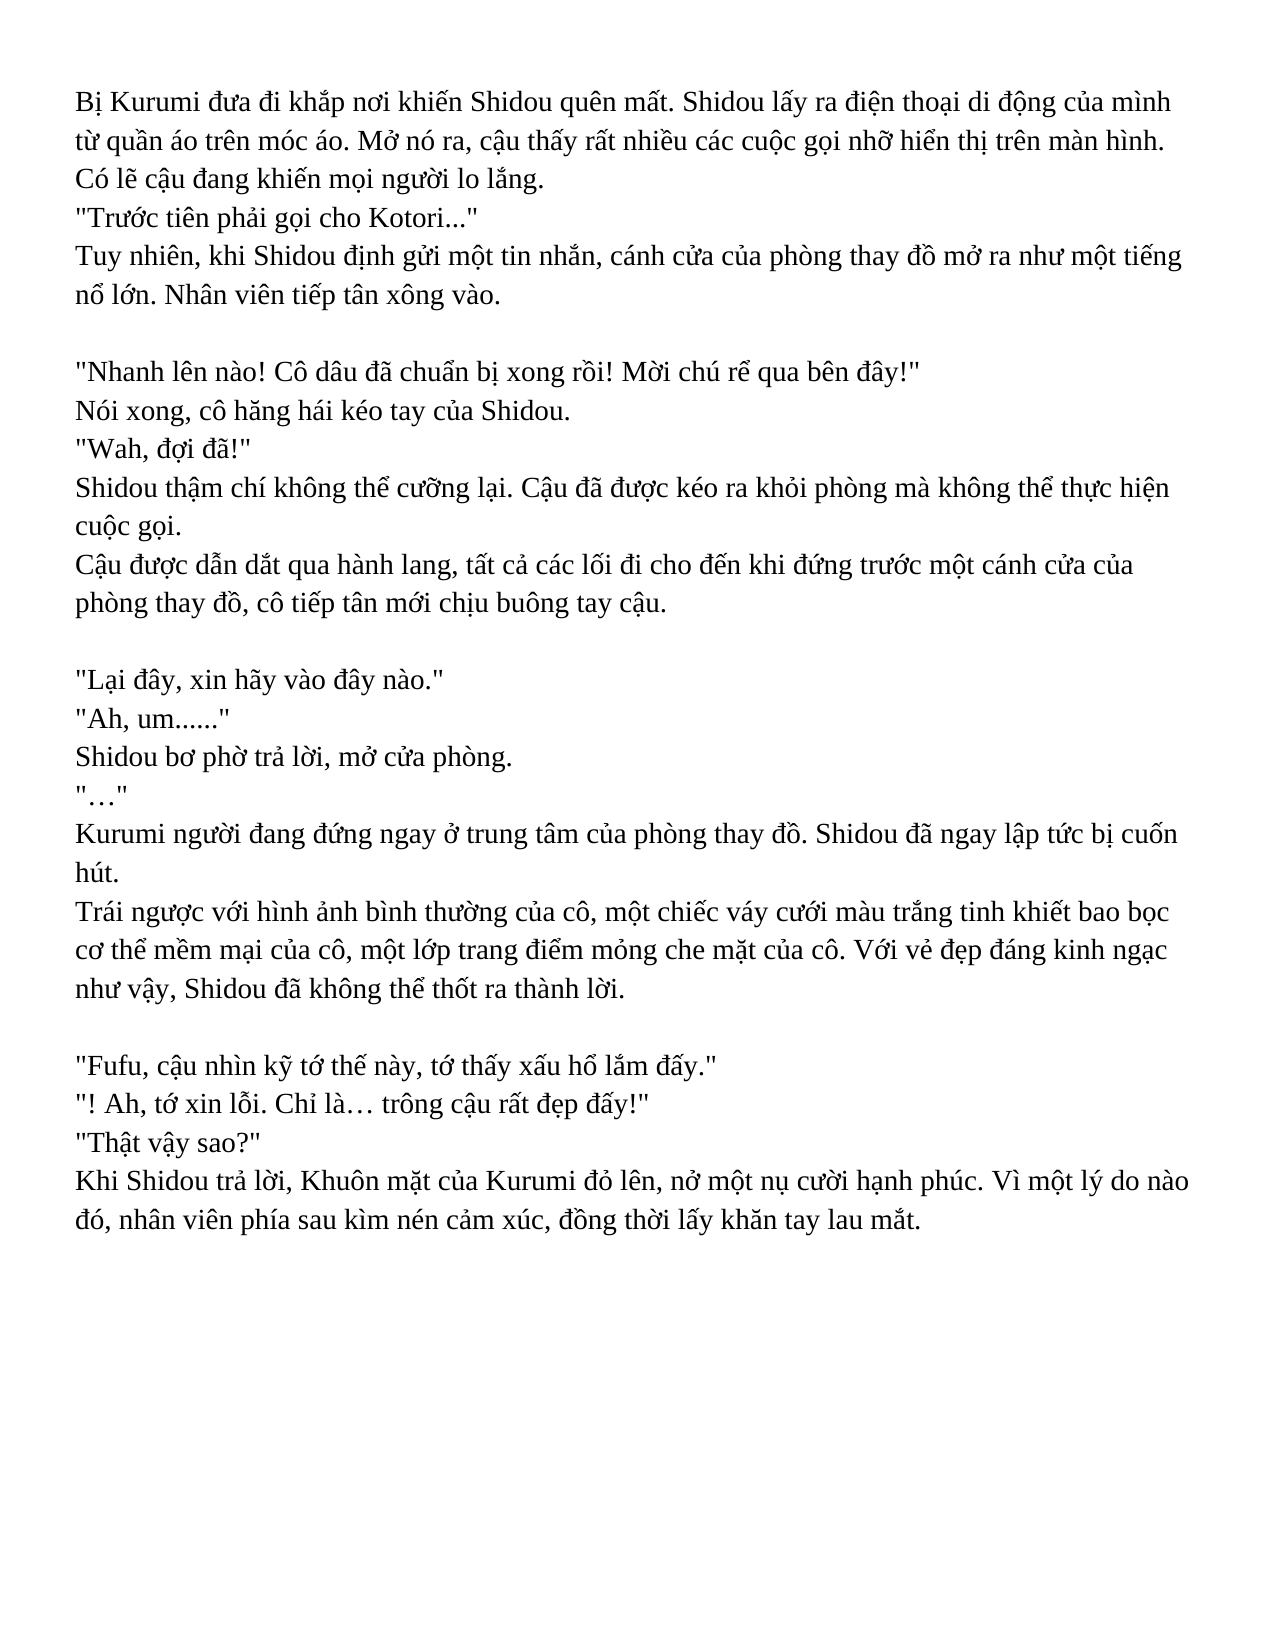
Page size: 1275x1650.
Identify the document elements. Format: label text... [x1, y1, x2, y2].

text "Wah, đợi đã!" [75, 431, 1200, 465]
text "Lại đây, xin hãy vào đây nào." [75, 662, 1200, 696]
text "Trước tiên phải gọi cho Kotori..." [75, 200, 1200, 233]
text Trái ngược với hình ảnh bình thường của cô, một chiếc váy cưới màu trắng tinh khiết bao bọc cơ thể mềm mại của cô, một lớp trang điểm mỏng che mặt của cô. Với vẻ đẹp đáng kinh ngạc như vậy, Shidou đã không thể thốt ra thành lời. [75, 894, 1200, 1004]
text Khi Shidou trả lời, Khuôn mặt của Kurumi đỏ lên, nở một nụ cười hạnh phúc. Vì một lý do nào đó, nhân viên phía sau kìm nén cảm xúc, đồng thời lấy khăn tay lau mắt. [75, 1163, 1200, 1236]
text "…" [75, 778, 1200, 812]
text Nói xong, cô hăng hái kéo tay của Shidou. [75, 393, 1200, 426]
text "Thật vậy sao?" [75, 1125, 1200, 1158]
text Shidou thậm chí không thể cưỡng lại. Cậu đã được kéo ra khỏi phòng mà không thể thực hiện cuộc gọi. [75, 470, 1200, 542]
text Shidou bơ phờ trả lời, mở cửa phòng. [75, 739, 1200, 773]
text "Nhanh lên nào! Cô dâu đã chuẩn bị xong rồi! Mời chú rể qua bên đây!" [75, 354, 1200, 388]
text Kurumi người đang đứng ngay ở trung tâm của phòng thay đồ. Shidou đã ngay lập tức bị cuốn hút. [75, 817, 1200, 889]
text "Ah, um......" [75, 701, 1200, 734]
text Bị Kurumi đưa đi khắp nơi khiến Shidou quên mất. Shidou lấy ra điện thoại di động của mình từ quần áo trên móc áo. Mở nó ra, cậu thấy rất nhiều các cuộc gọi nhỡ hiển thị trên màn hình. Có lẽ cậu đang khiến mọi người lo lắng. [75, 84, 1200, 195]
text "Fufu, cậu nhìn kỹ tớ thế này, tớ thấy xấu hổ lắm đấy." [75, 1048, 1200, 1081]
text Cậu được dẫn dắt qua hành lang, tất cả các lối đi cho đến khi đứng trước một cánh cửa của phòng thay đồ, cô tiếp tân mới chịu buông tay cậu. [75, 547, 1200, 619]
text "! Ah, tớ xin lỗi. Chỉ là… trông cậu rất đẹp đấy!" [75, 1086, 1200, 1120]
text Tuy nhiên, khi Shidou định gửi một tin nhắn, cánh cửa của phòng thay đồ mở ra như một tiếng nổ lớn. Nhân viên tiếp tân xông vào. [75, 238, 1200, 311]
